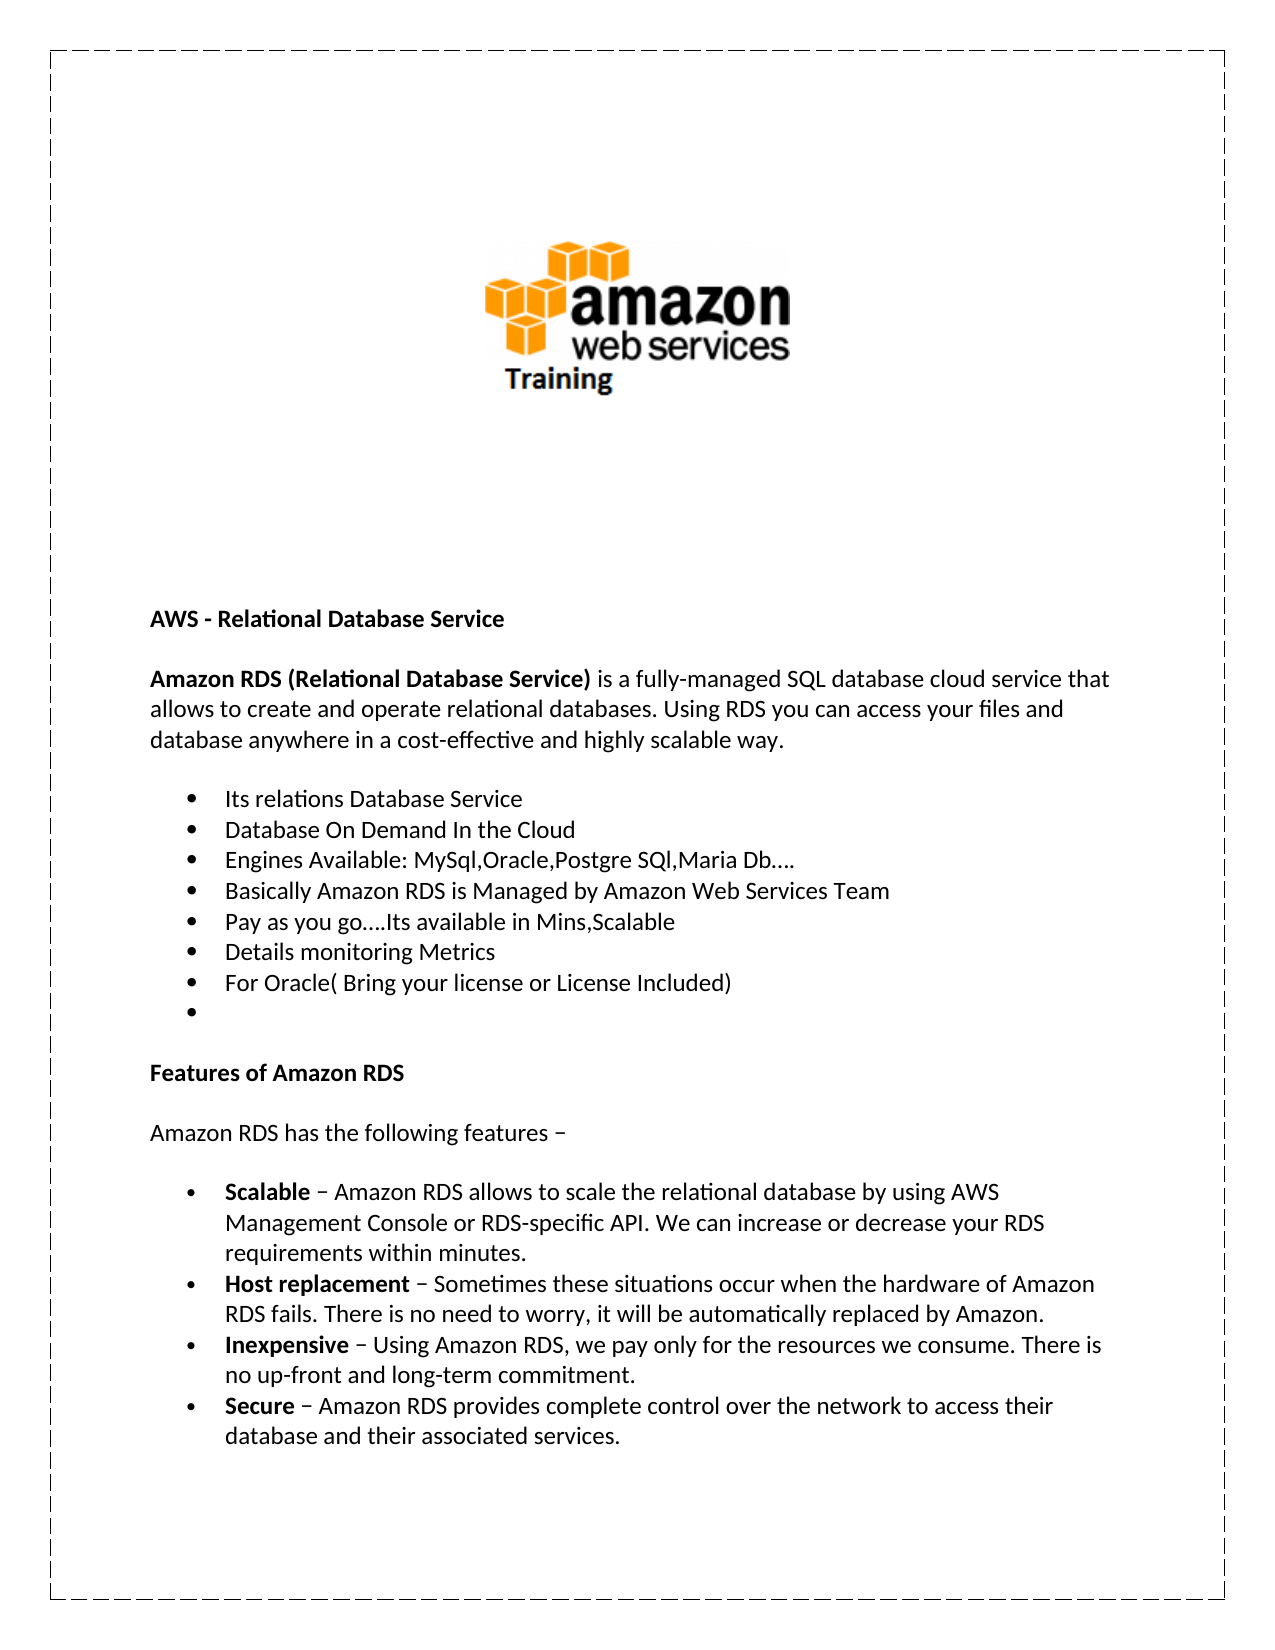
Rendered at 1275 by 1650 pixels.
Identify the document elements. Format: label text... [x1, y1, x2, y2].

list For Oracle( Bring your license or License Included) [187, 967, 1125, 997]
list Its relations Database Service [187, 784, 1125, 814]
picture [485, 150, 790, 455]
text Amazon RDS has the following features − [150, 1117, 1125, 1147]
list Pay as you go….Its available in Mins,Scalable [187, 906, 1125, 936]
list Basically Amazon RDS is Managed by Amazon Web Services Team [187, 875, 1125, 906]
list Database On Demand In the Cloud [187, 814, 1125, 845]
list Inexpensive − Using Amazon RDS, we pay only for the resources we consume. There is no up-front and long-term commitment. [187, 1329, 1125, 1390]
text Features of Amazon RDS [150, 1057, 1125, 1087]
list Engines Available: MySql,Oracle,Postgre SQl,Maria Db…. [187, 845, 1125, 875]
text Amazon RDS (Relational Database Service) is a fully-managed SQL database cloud service that allows to create and operate relational databases. Using RDS you can access your files and database anywhere in a cost-effective and highly scalable way. [150, 663, 1125, 754]
list Details monitoring Metrics [187, 936, 1125, 967]
list Secure − Amazon RDS provides complete control over the network to access their database and their associated services. [187, 1390, 1125, 1451]
list Host replacement − Sometimes these situations occur when the hardware of Amazon RDS fails. There is no need to worry, it will be automatically replaced by Amazon. [187, 1268, 1125, 1329]
list Scalable − Amazon RDS allows to scale the relational database by using AWS Management Console or RDS-specific API. We can increase or decrease your RDS requirements within minutes. [187, 1176, 1125, 1268]
text AWS - Relational Database Service [150, 603, 1125, 634]
